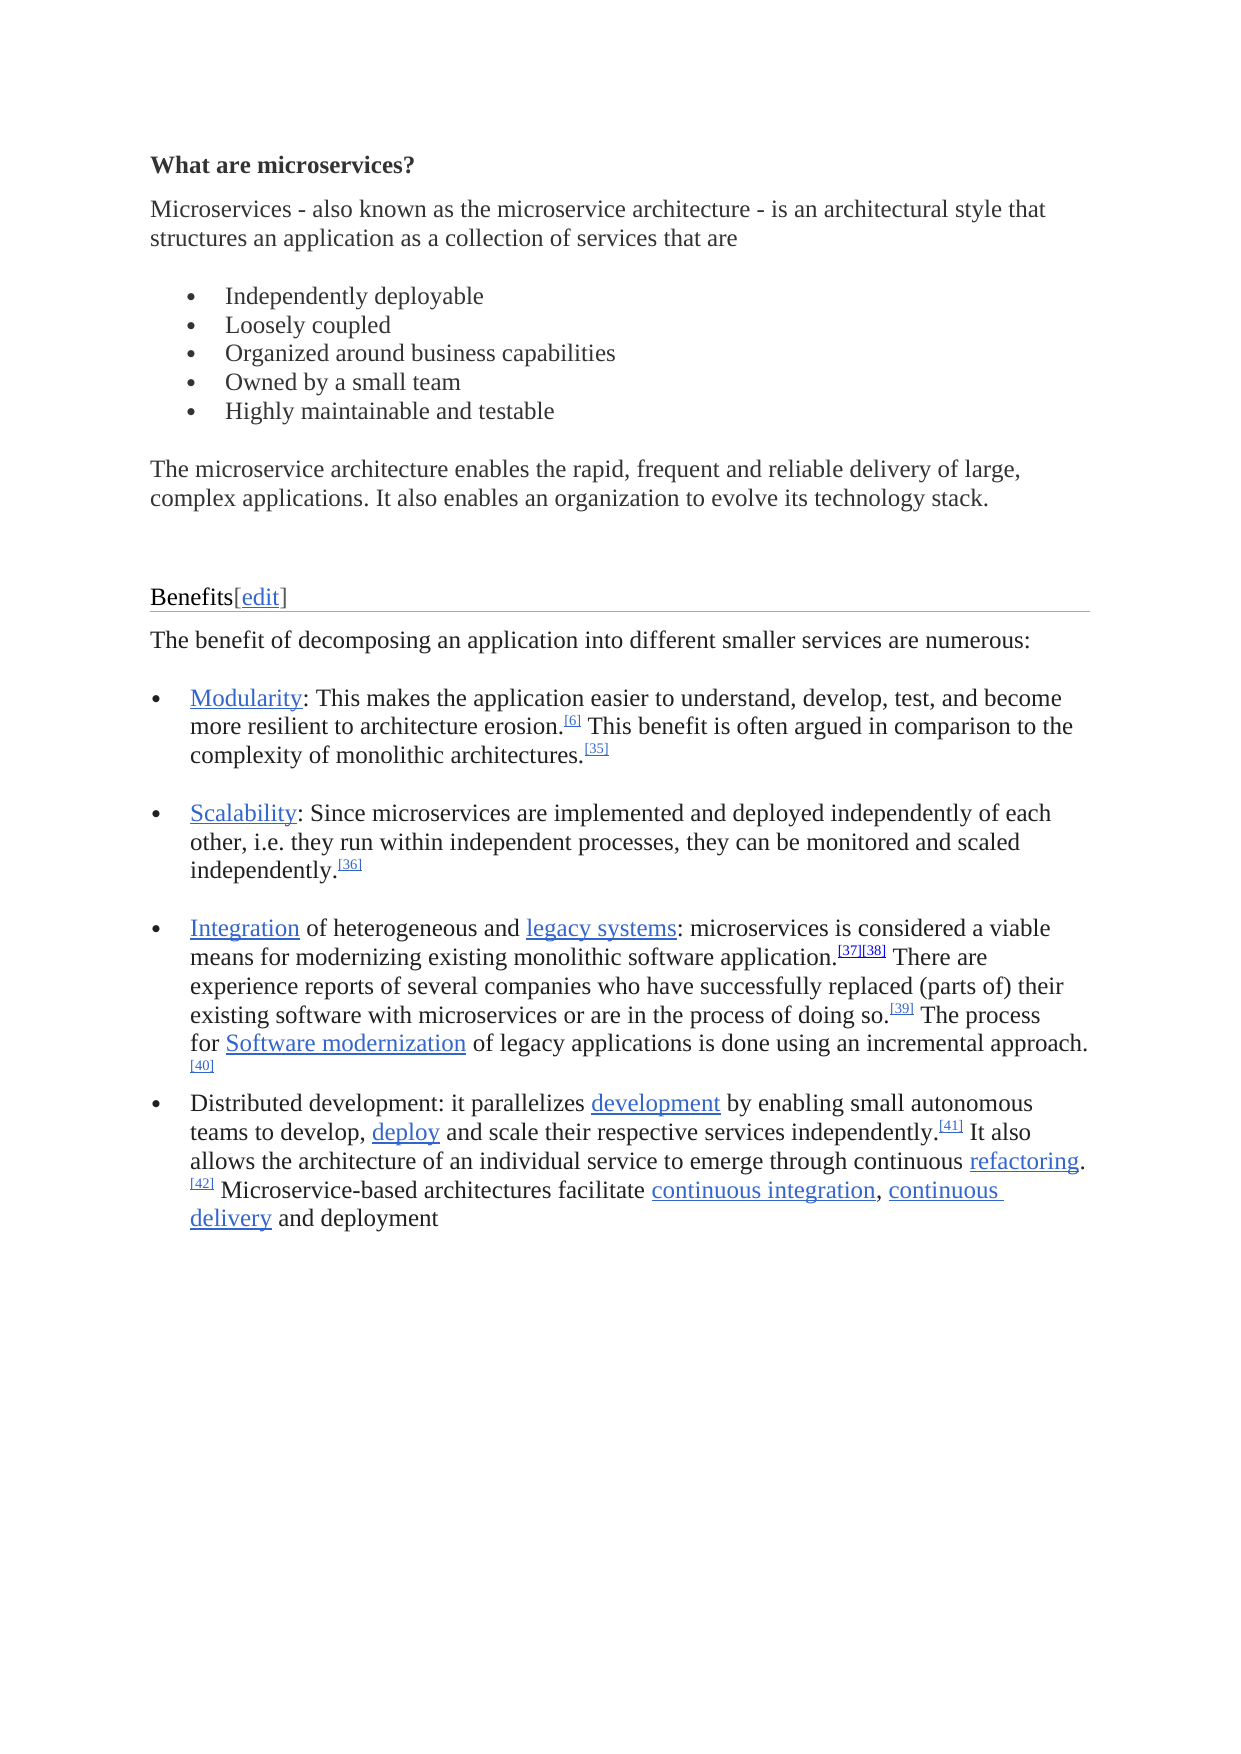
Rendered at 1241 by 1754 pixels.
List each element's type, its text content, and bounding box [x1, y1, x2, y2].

list Highly maintainable and testable [187, 396, 1090, 425]
list Integration of heterogeneous and legacy systems: microservices is considered a viable means for modernizing existing monolithic software application.[37][38] There are experience reports of several companies who have successfully replaced (parts of) their existing software with microservices or are in the process of doing so.[39] The process for Software modernization of legacy applications is done using an incremental approach.[40] [152, 913, 1090, 1086]
list Loosely coupled [187, 310, 1090, 338]
list Scalability: Since microservices are implemented and deployed independently of each other, i.e. they run within independent processes, they can be monitored and scaled independently.[36] [152, 798, 1090, 884]
list Distributed development: it parallelizes development by enabling small autonomous teams to develop, deploy and scale their respective services independently.[41] It also allows the architecture of an individual service to emerge through continuous refactoring.[42] Microservice-based architectures facilitate continuous integration, continuous delivery and deployment [152, 1088, 1090, 1232]
list Independently deployable [187, 281, 1090, 310]
subtitle Benefits[edit] [150, 582, 1090, 611]
list Organized around business capabilities [187, 338, 1090, 367]
text The benefit of decomposing an application into different smaller services are numerous: [150, 625, 1090, 653]
subtitle What are microservices? [150, 150, 1090, 179]
list Modularity: This makes the application easier to understand, develop, test, and become more resilient to architecture erosion.[6] This benefit is often argued in comparison to the complexity of monolithic architectures.[35] [152, 683, 1090, 769]
text Microservices - also known as the microservice architecture - is an architectural style that structures an application as a collection of services that are [150, 194, 1090, 252]
list Owned by a small team [187, 367, 1090, 396]
